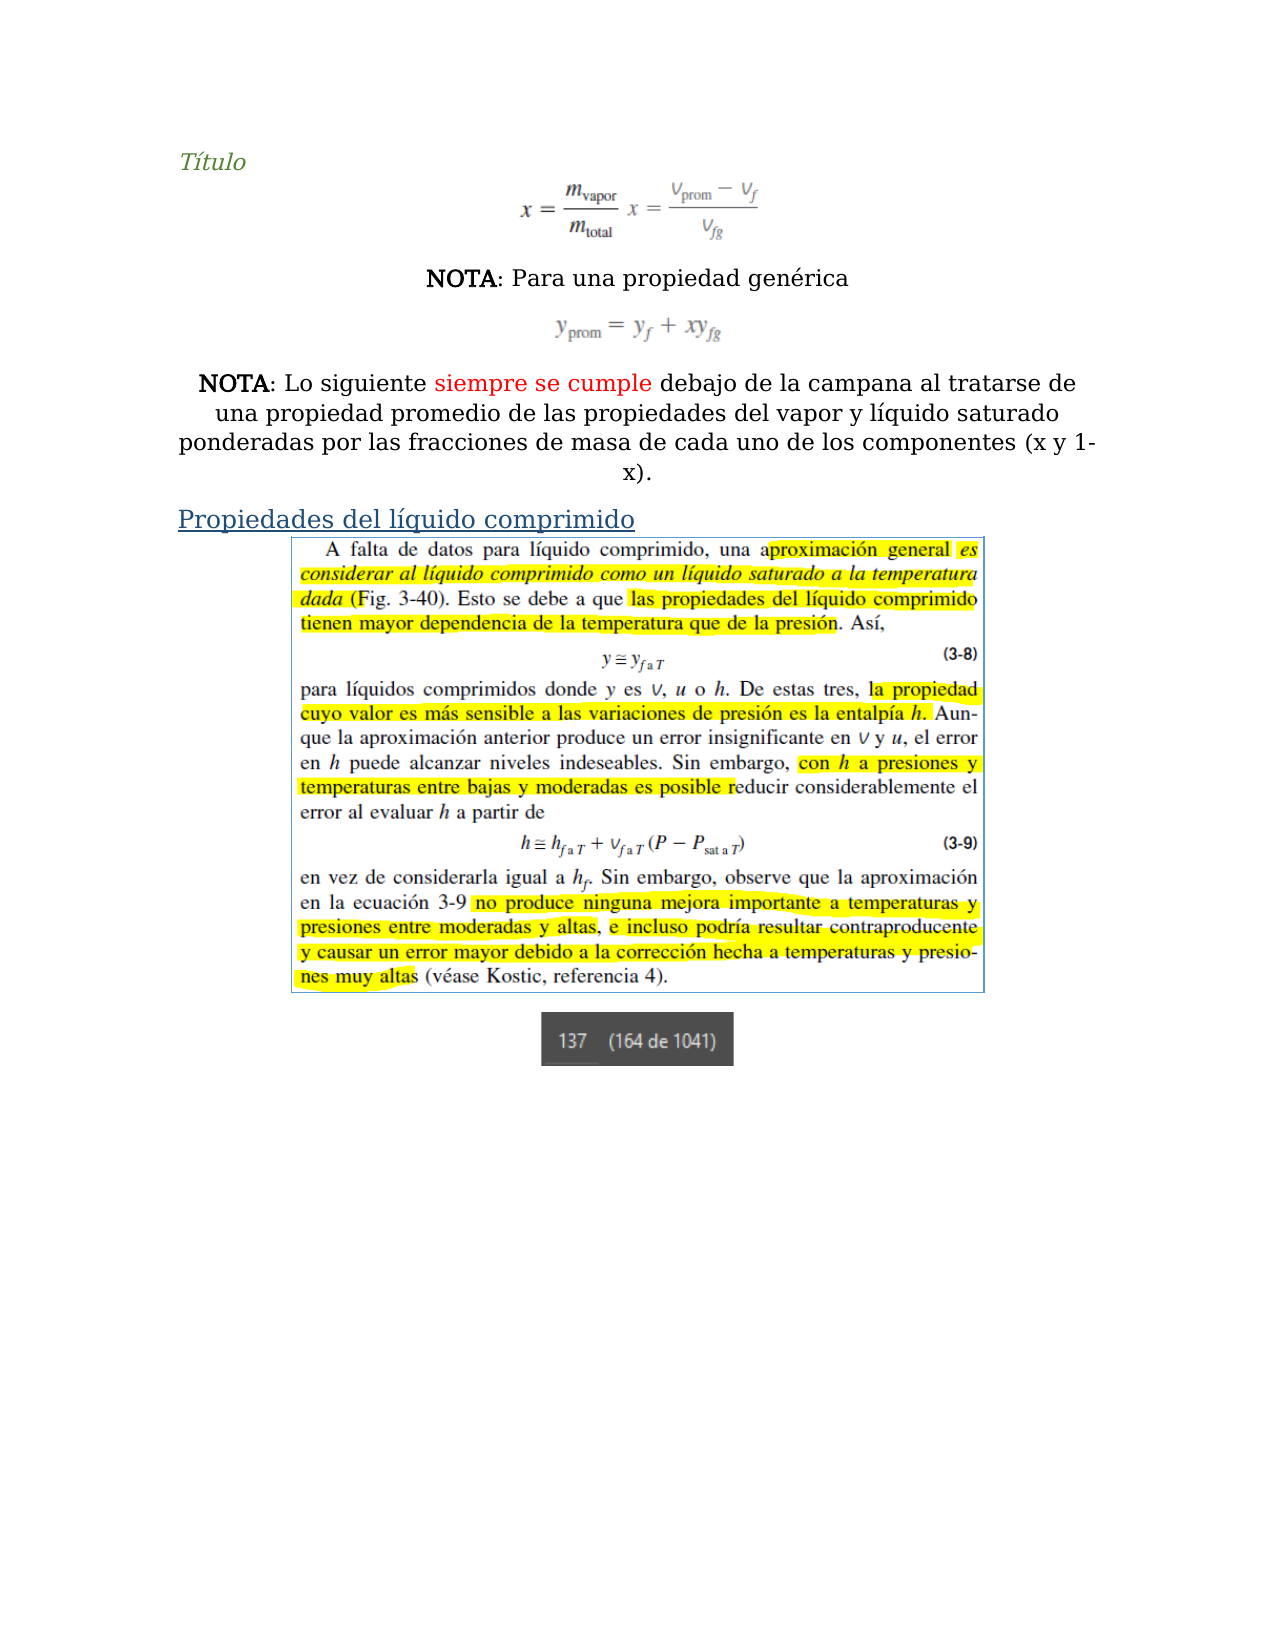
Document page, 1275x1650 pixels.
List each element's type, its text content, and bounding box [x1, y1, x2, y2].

subtitle Título [177, 148, 1098, 175]
text NOTA: Para una propiedad genérica [177, 264, 1098, 291]
picture [541, 1012, 734, 1066]
subtitle Propiedades del líquido comprimido [177, 504, 1098, 534]
picture [510, 177, 765, 246]
picture [549, 310, 726, 350]
picture [292, 538, 983, 992]
text NOTA: Lo siguiente siempre se cumple debajo de la campana al tratarse de una propiedad promedio de las propiedades del vapor y líquido saturado ponderadas por las fracciones de masa de cada uno de los componentes (x y 1-x). [177, 369, 1098, 485]
